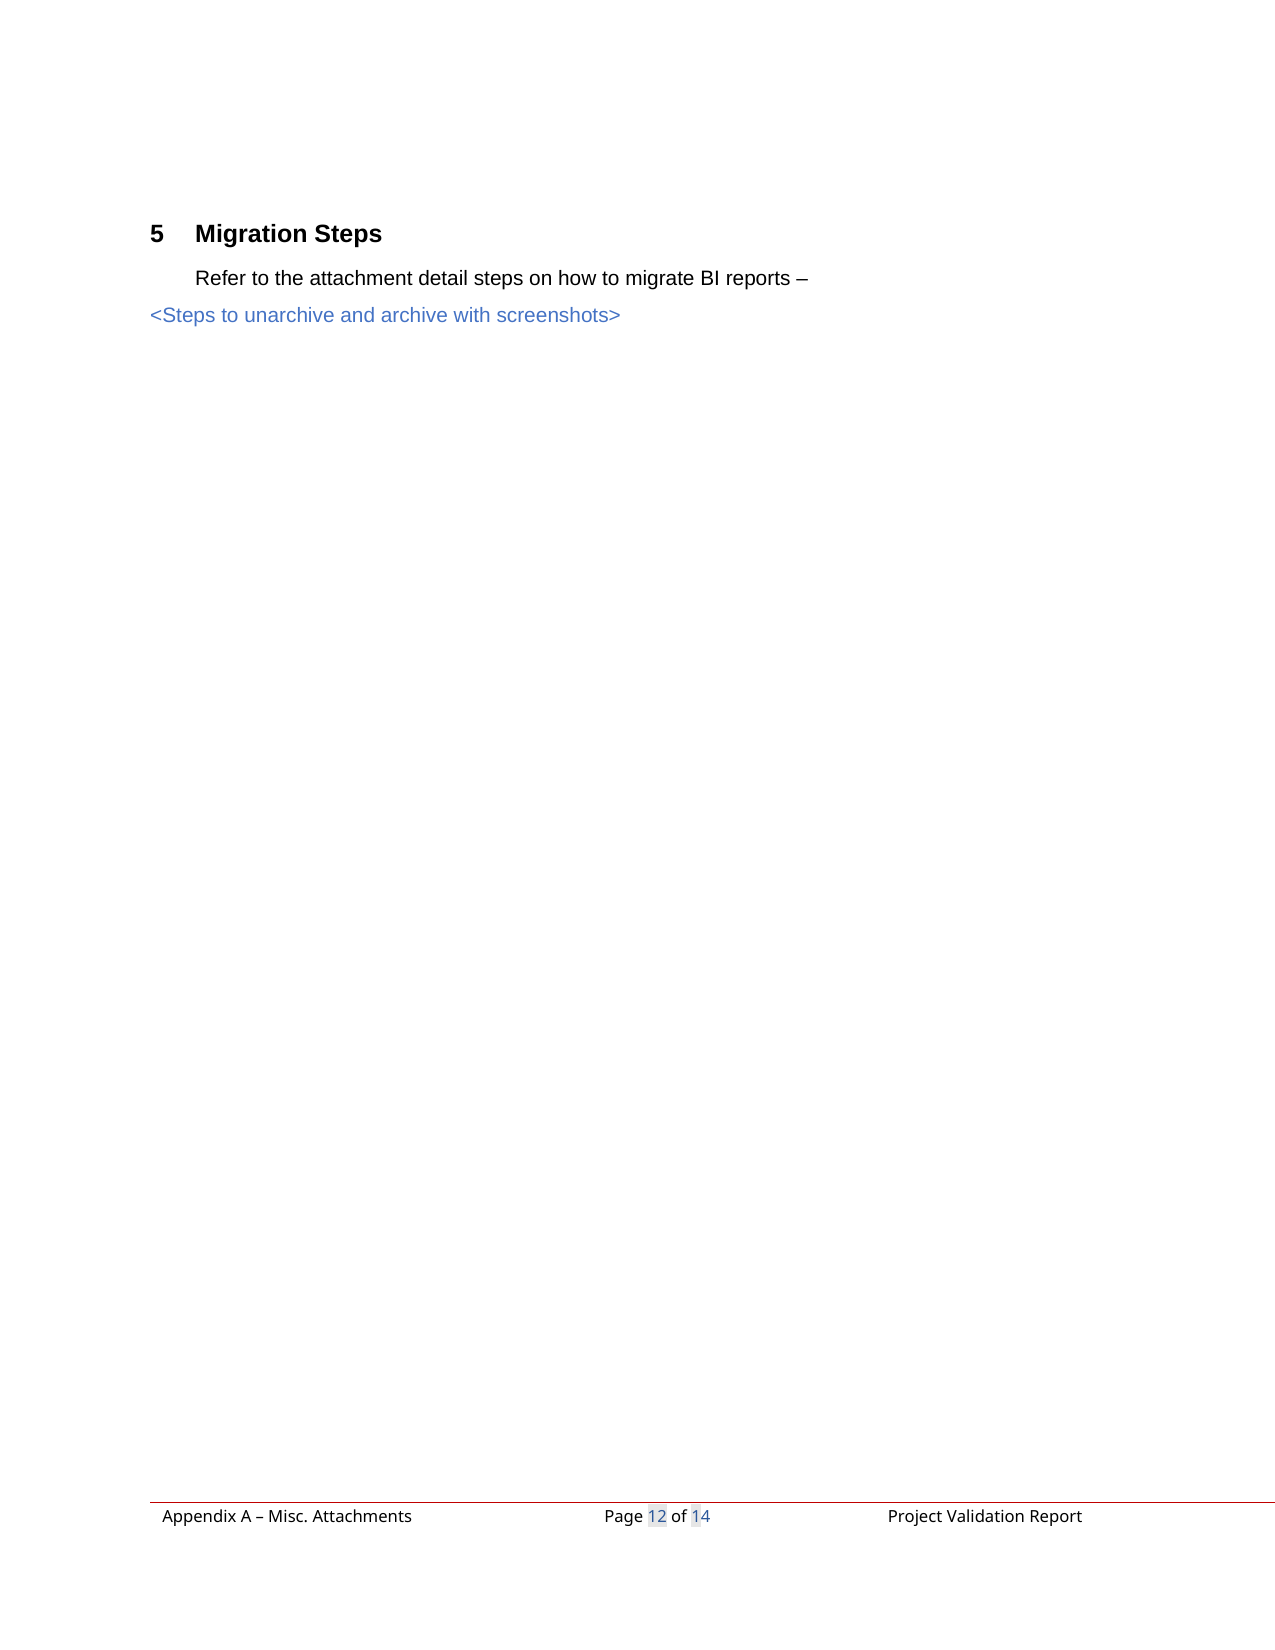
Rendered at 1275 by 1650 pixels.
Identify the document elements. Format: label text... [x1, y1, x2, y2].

text <Steps to unarchive and archive with screenshots> [150, 303, 1125, 327]
subtitle Migration Steps [150, 219, 1125, 247]
text Refer to the attachment detail steps on how to migrate BI reports – [195, 266, 1125, 290]
